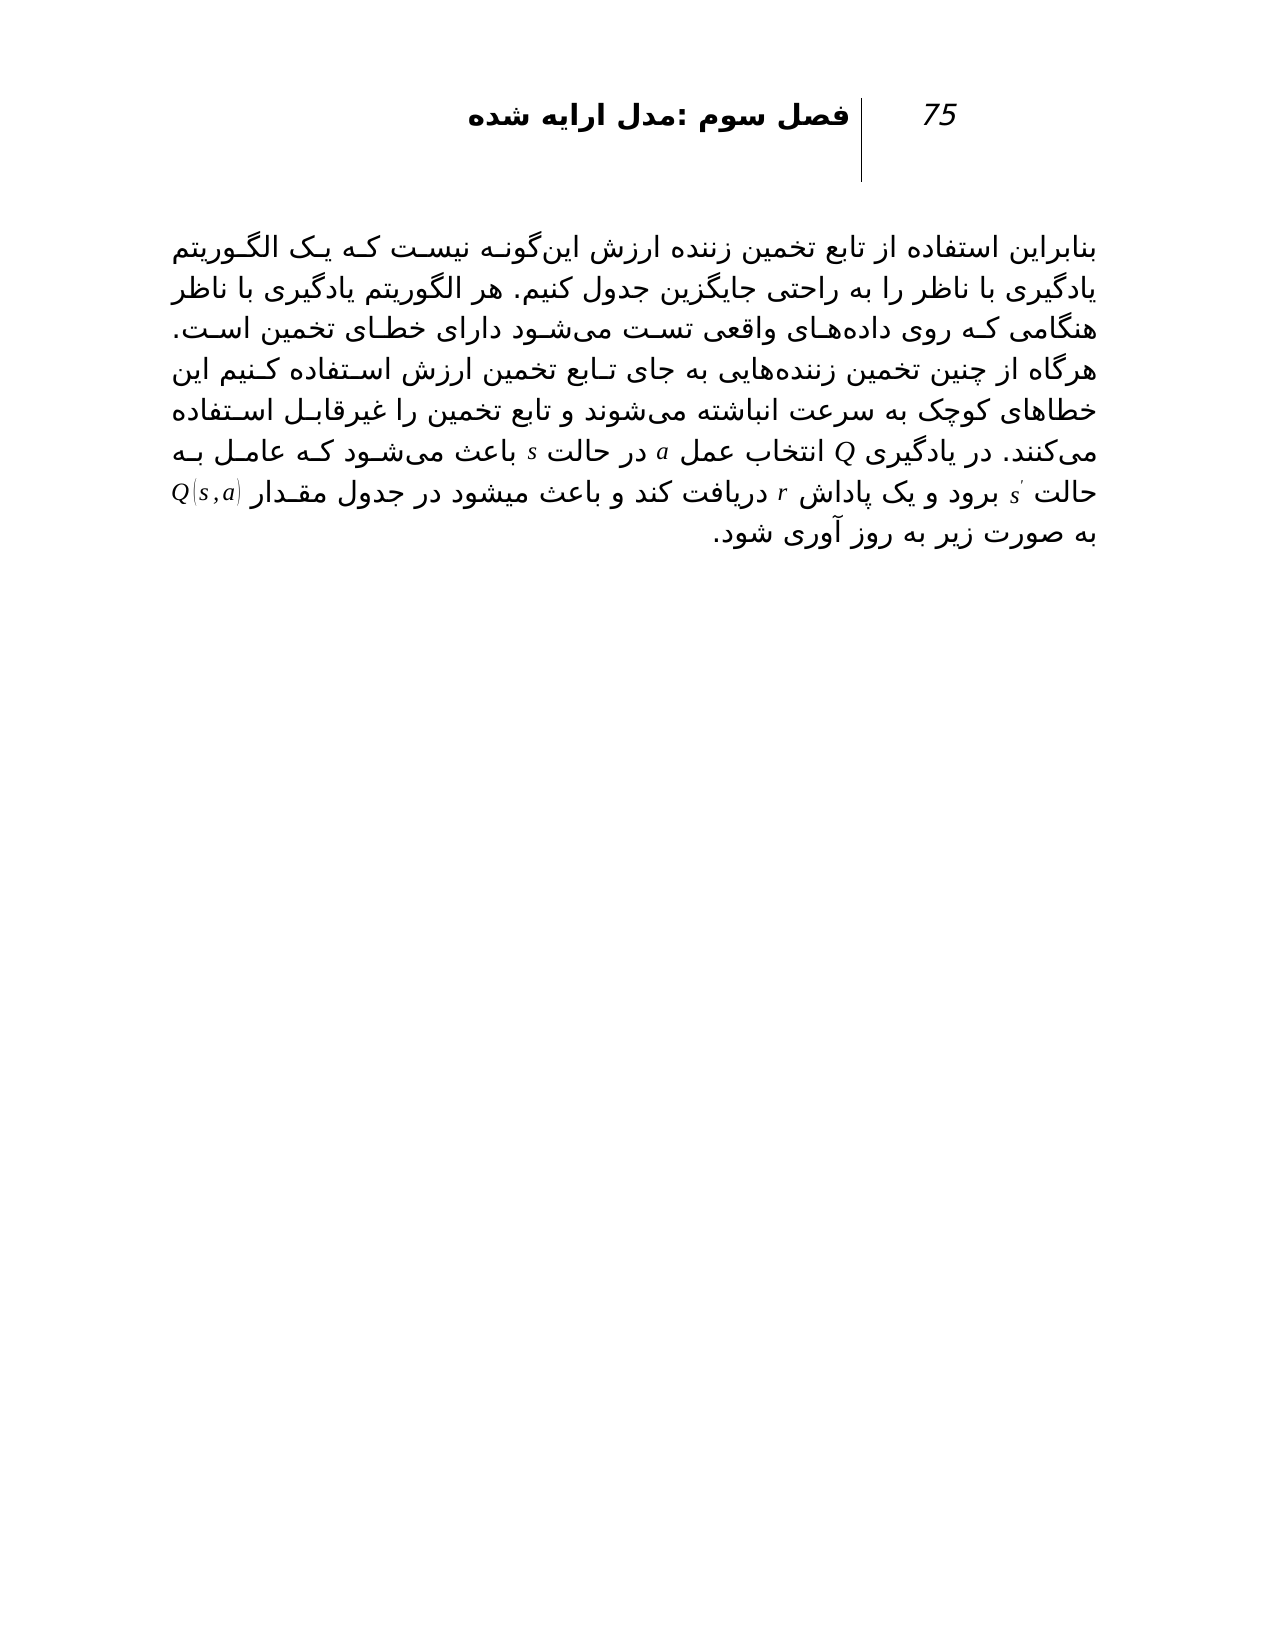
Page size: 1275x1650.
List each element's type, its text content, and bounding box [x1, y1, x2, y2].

text بنابراین استفاده از تابع تخمین زننده ارزش این‌گونه نیست که یک الگوریتم یادگیری با ناظر را به راحتی جایگزین جدول کنیم. هر الگوریتم یادگیری با ناظر هنگامی که روی داده‌های واقعی تست می‌شود دارای خطای تخمین است. هرگاه از چنین تخمین زننده‌هایی به جای تابع تخمین ارزش استفاده کنیم این خطاهای کوچک به سرعت انباشته می‌شوند و تابع تخمین را غیرقابل استفاده می‌کنند. در یادگیری Q انتخاب عمل در حالت باعث می‌شود که عامل به حالت برود و یک پاداش دریافت کند و باعث میشود در جدول مقدار به صورت زیر به روز آوری شود. [171, 230, 1098, 550]
